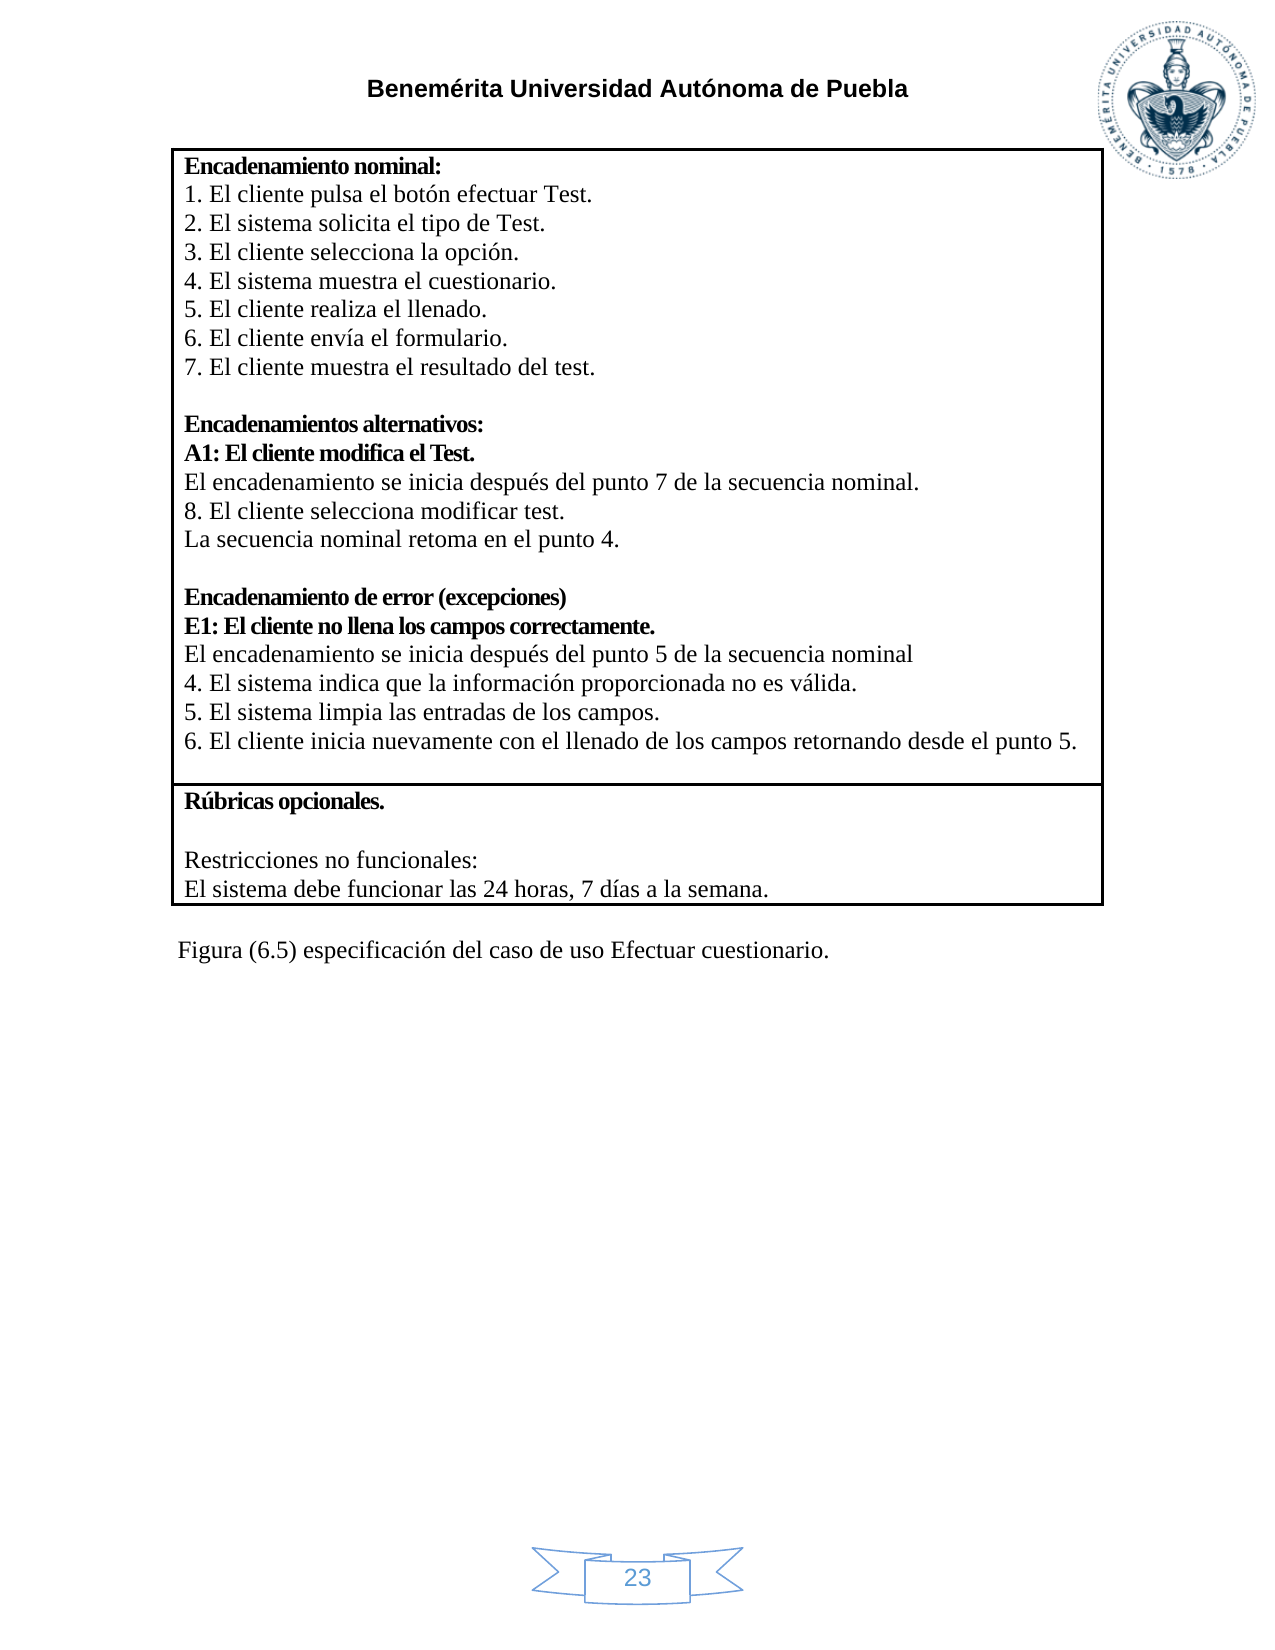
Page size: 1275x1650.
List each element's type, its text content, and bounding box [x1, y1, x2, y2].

text Figura (6.5) especificación del caso de uso Efectuar cuestionario. [177, 935, 1098, 964]
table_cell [174, 151, 1101, 783]
table_cell Rúbricas opcionales. Restricciones no funcionales: El sistema debe funcionar las 24 horas, 7 días a la semana. [174, 786, 1101, 903]
picture [1097, 21, 1256, 179]
